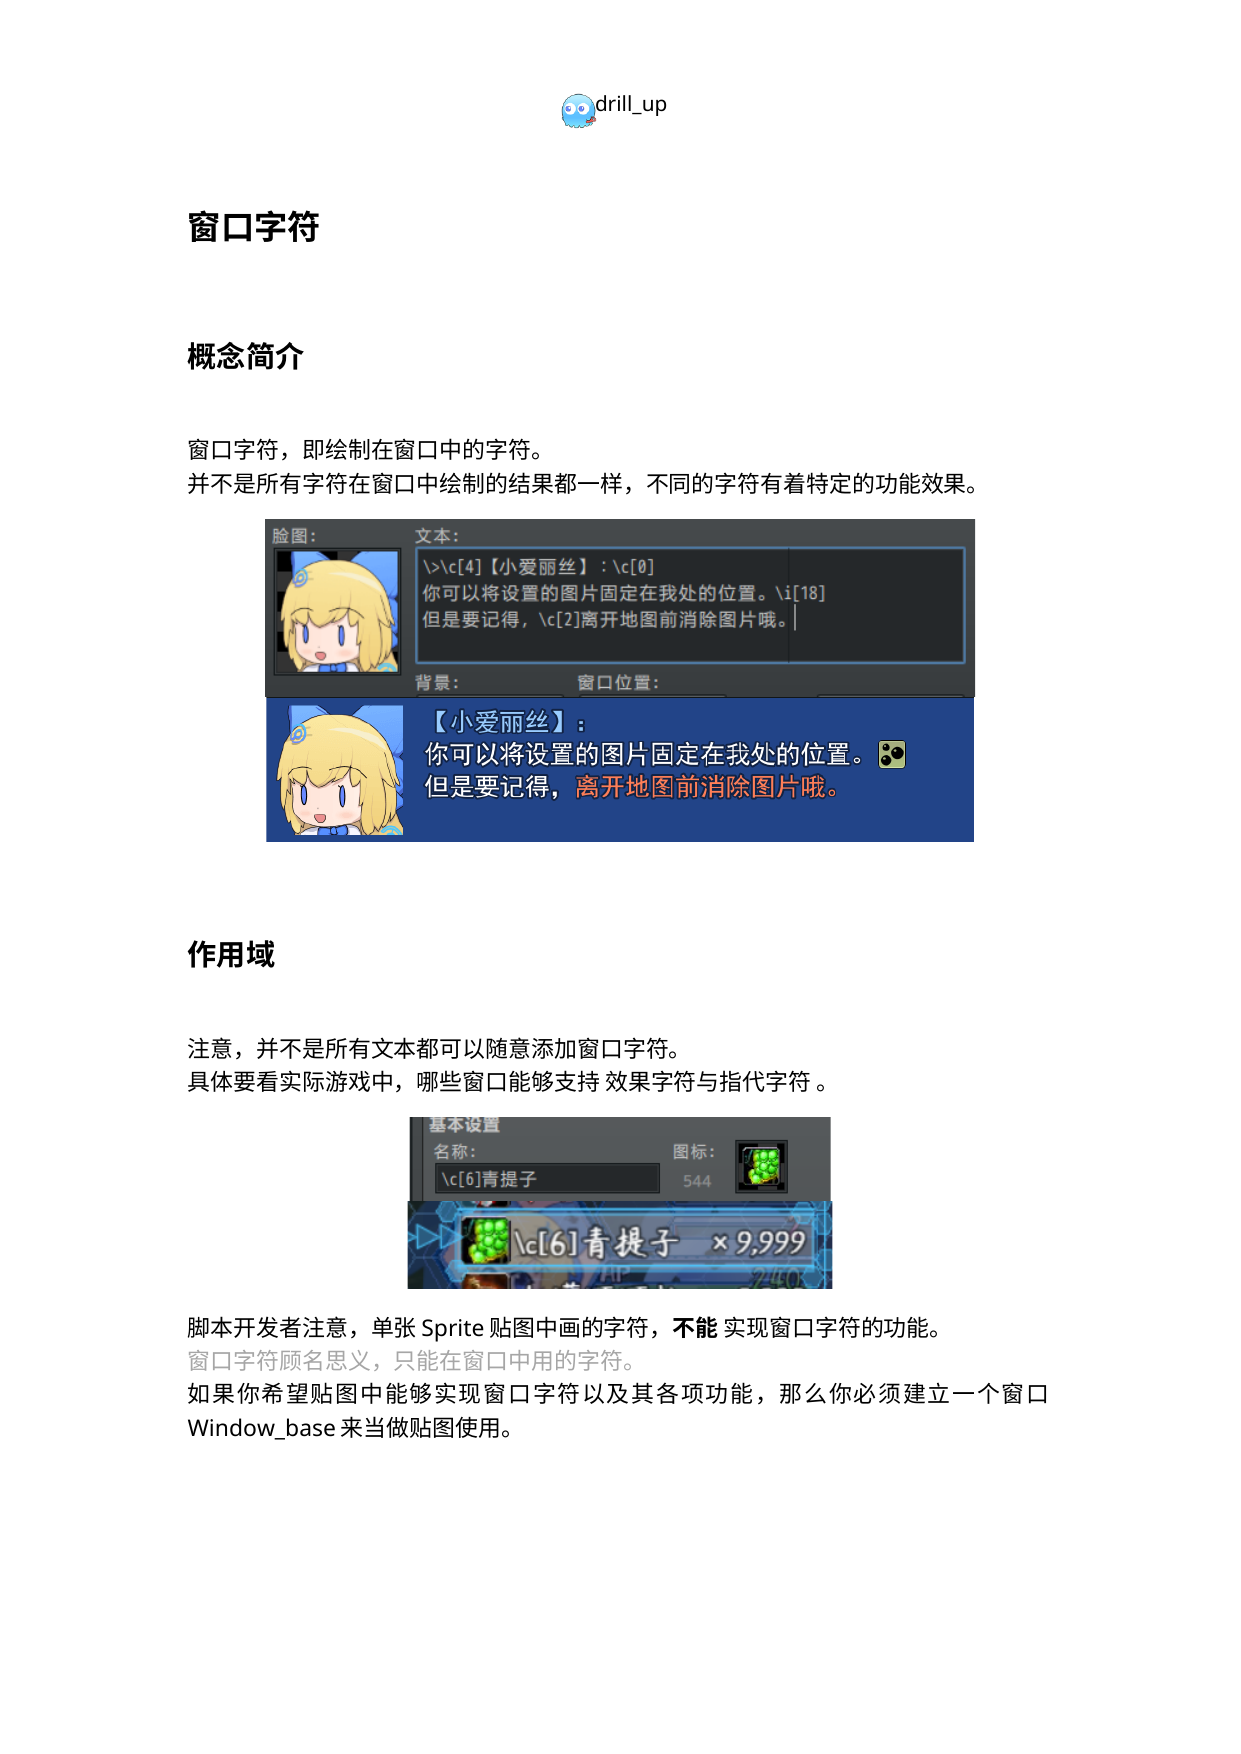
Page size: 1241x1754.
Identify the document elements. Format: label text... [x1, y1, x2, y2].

text 具体要看实际游戏中，哪些窗口能够支持 效果字符与指代字符 。 [187, 1064, 1053, 1097]
text 如果你希望贴图中能够实现窗口字符以及其各项功能，那么你必须建立一个窗口Window_base来当做贴图使用。 [187, 1376, 1053, 1443]
text 概念简介 [187, 321, 1053, 389]
picture [265, 519, 976, 842]
text 注意，并不是所有文本都可以随意添加窗口字符。 [187, 1030, 1053, 1064]
text 窗口字符，即绘制在窗口中的字符。 [187, 432, 1053, 466]
picture [407, 1117, 833, 1289]
text 作用域 [187, 919, 1053, 987]
text 窗口字符 [187, 191, 1053, 259]
picture [556, 88, 597, 130]
text 窗口字符顾名思义，只能在窗口中用的字符。 [187, 1343, 1053, 1376]
text 并不是所有字符在窗口中绘制的结果都一样，不同的字符有着特定的功能效果。 [187, 466, 1053, 499]
text 脚本开发者注意，单张Sprite贴图中画的字符，不能 实现窗口字符的功能。 [187, 1309, 1053, 1343]
